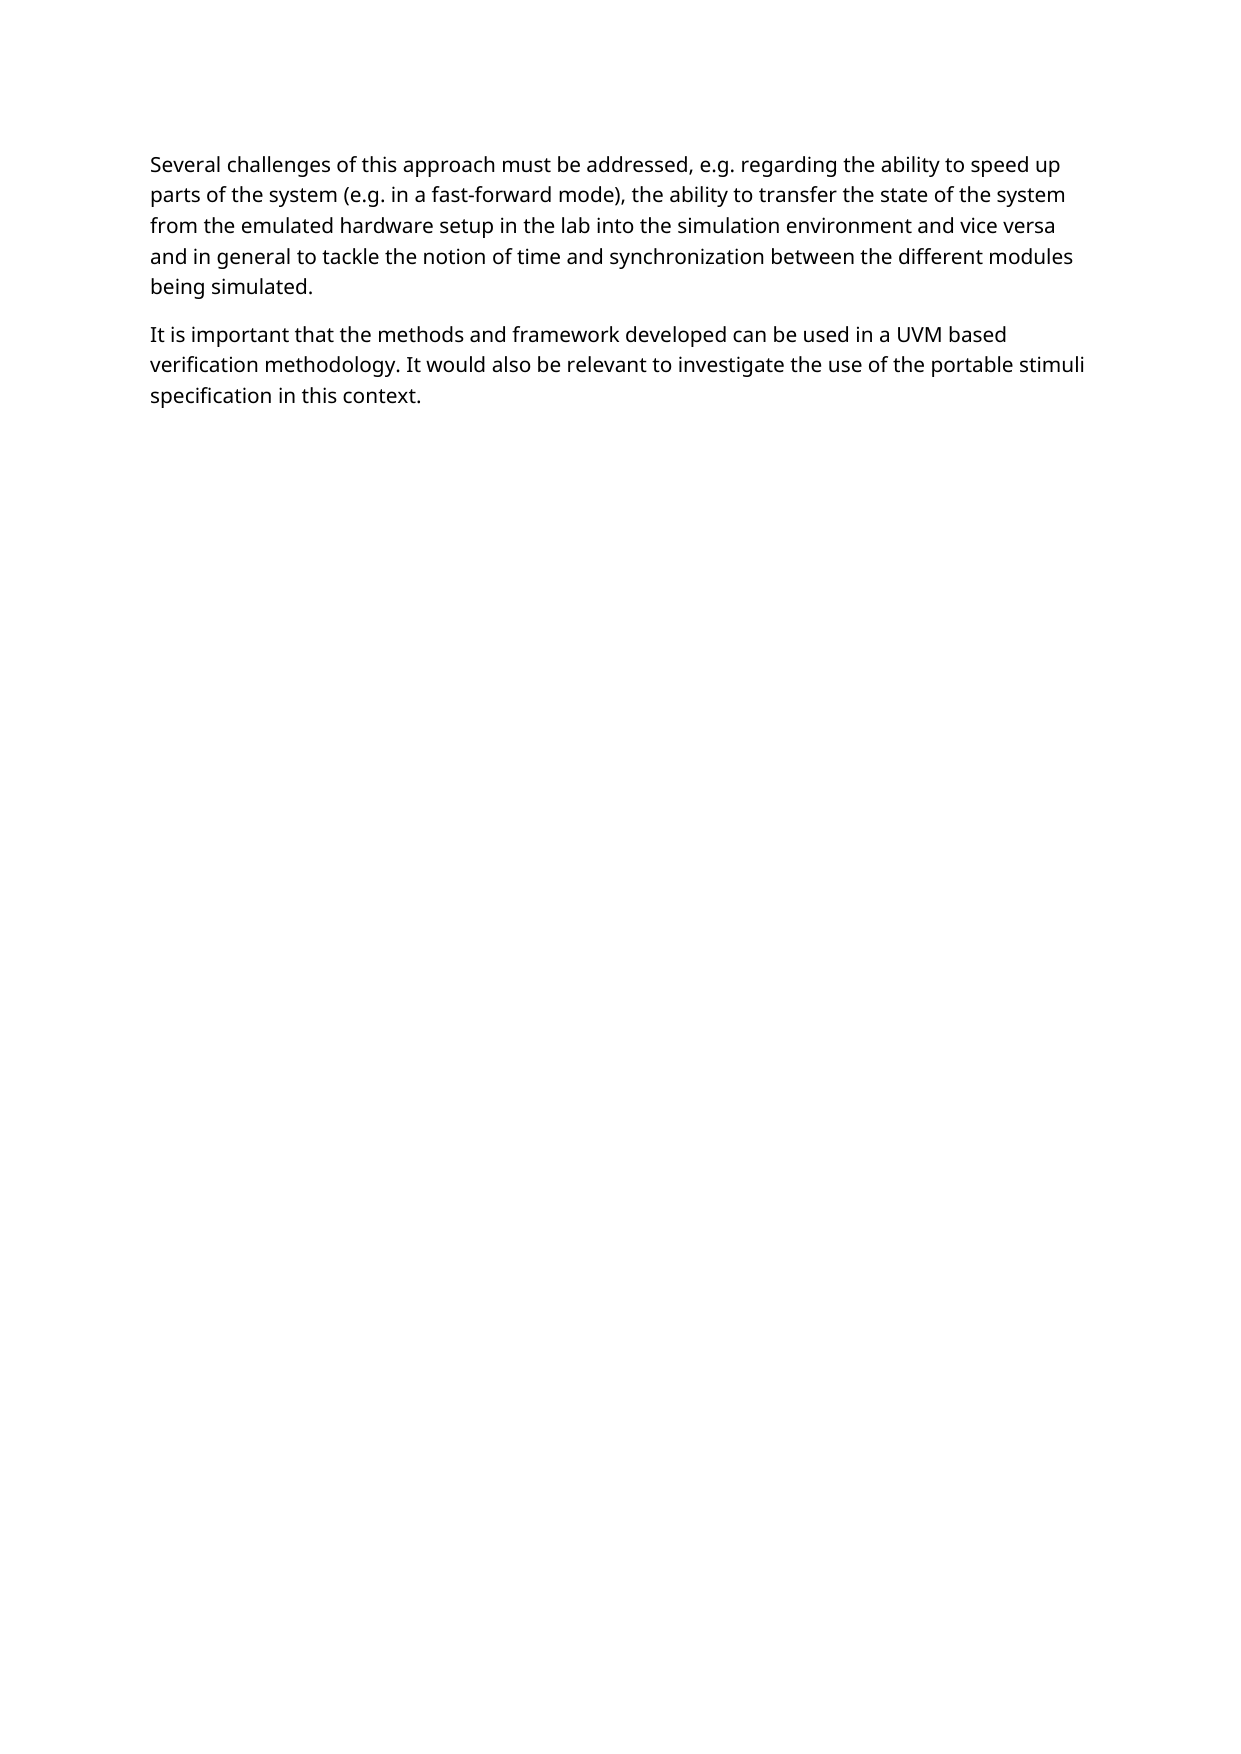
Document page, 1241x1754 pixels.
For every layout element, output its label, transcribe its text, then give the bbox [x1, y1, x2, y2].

text It is important that the methods and framework developed can be used in a UVM based verification methodology. It would also be relevant to investigate the use of the portable stimuli specification in this context. [150, 320, 1090, 409]
text Several challenges of this approach must be addressed, e.g. regarding the ability to speed up parts of the system (e.g. in a fast-forward mode), the ability to transfer the state of the system from the emulated hardware setup in the lab into the simulation environment and vice versa and in general to tackle the notion of time and synchronization between the different modules being simulated. [150, 150, 1090, 301]
